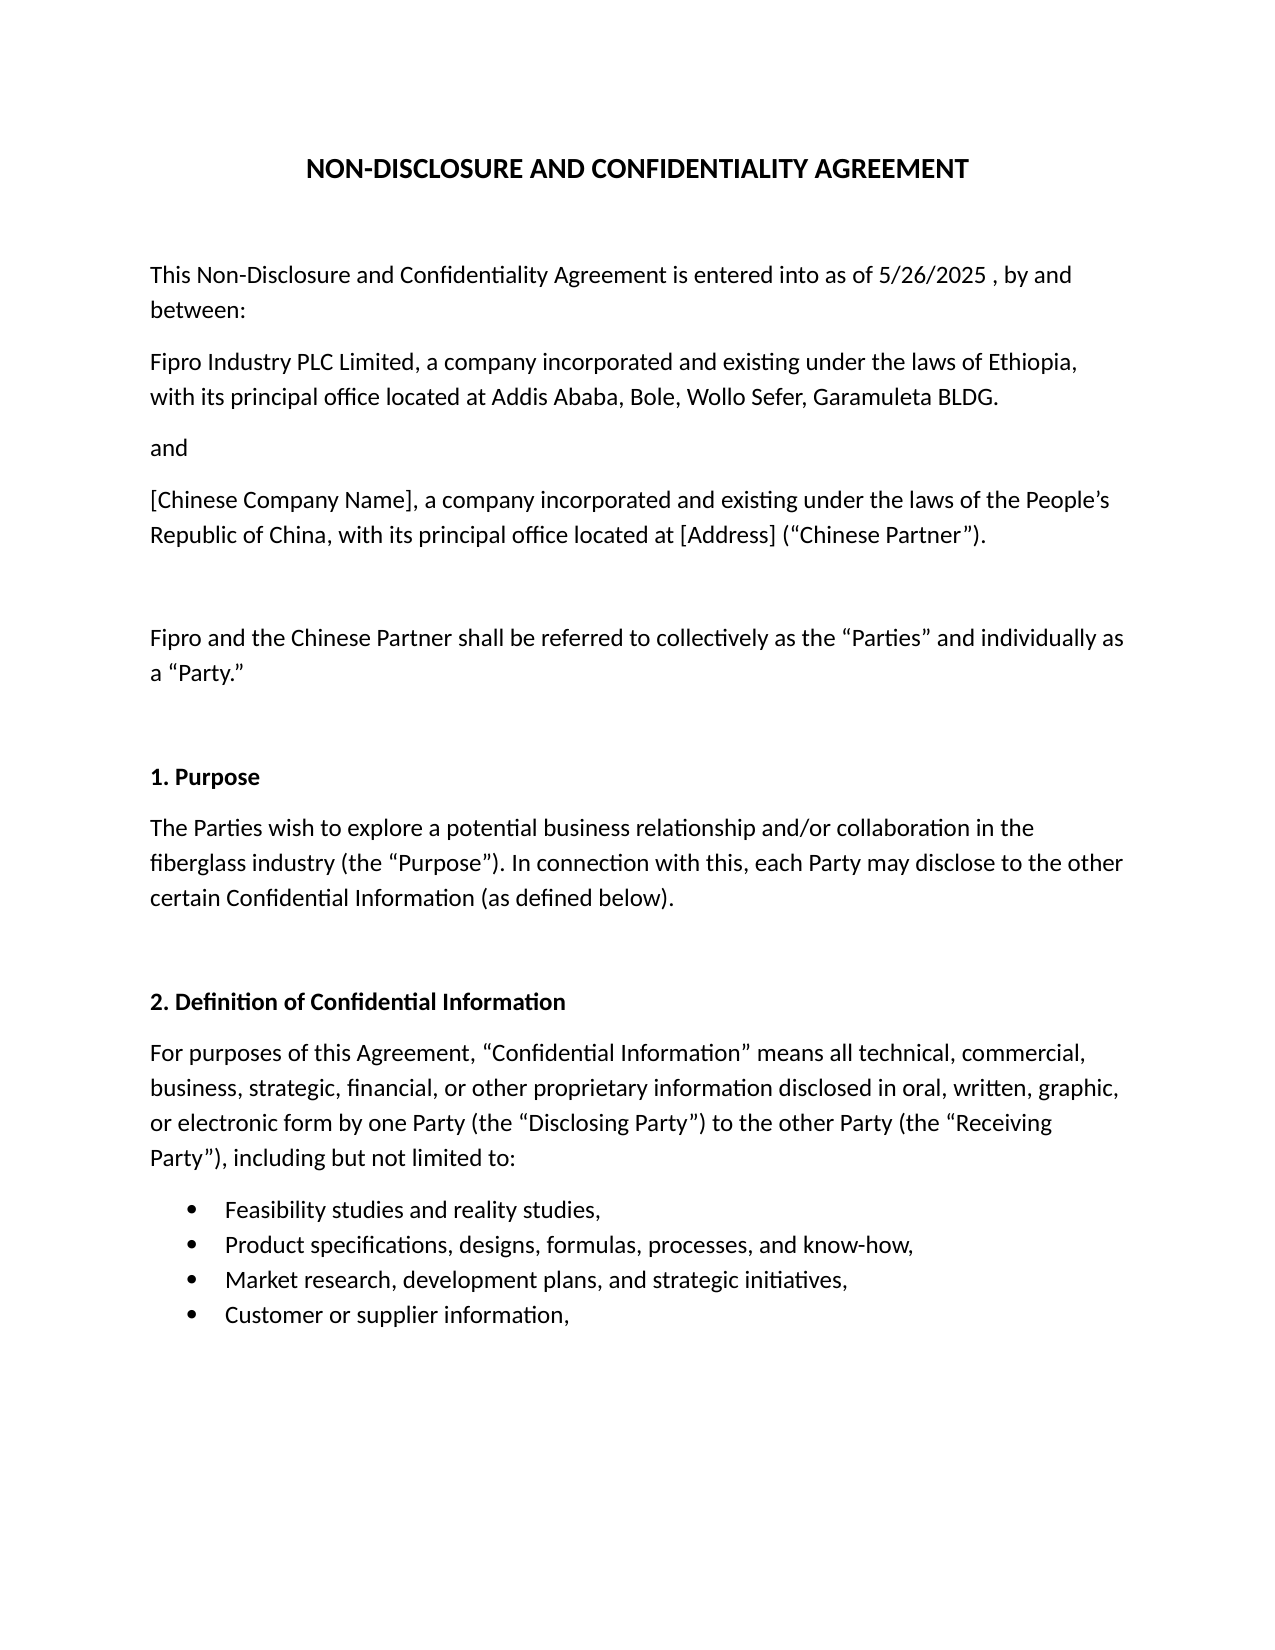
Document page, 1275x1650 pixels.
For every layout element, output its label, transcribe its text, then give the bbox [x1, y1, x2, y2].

list Customer or supplier information, [187, 1299, 1125, 1330]
list Product specifications, designs, formulas, processes, and know-how, [187, 1229, 1125, 1260]
text 1. Purpose [150, 761, 1125, 791]
text This Non-Disclosure and Confidentiality Agreement is entered into as of 5/26/2025 , by and between: [150, 259, 1125, 325]
text [Chinese Company Name], a company incorporated and existing under the laws of the People’s Republic of China, with its principal office located at [Address] (“Chinese Partner”). [150, 484, 1125, 550]
text Fipro and the Chinese Partner shall be referred to collectively as the “Parties” and individually as a “Party.” [150, 623, 1125, 688]
text NON-DISCLOSURE AND CONFIDENTIALITY AGREEMENT [150, 150, 1125, 186]
text 2. Definition of Confidential Information [150, 986, 1125, 1016]
text Fipro Industry PLC Limited, a company incorporated and existing under the laws of Ethiopia, with its principal office located at Addis Ababa, Bole, Wollo Sefer, Garamuleta BLDG. [150, 346, 1125, 411]
list Market research, development plans, and strategic initiatives, [187, 1264, 1125, 1295]
text The Parties wish to explore a potential business relationship and/or collaboration in the fiberglass industry (the “Purpose”). In connection with this, each Party may disclose to the other certain Confidential Information (as defined below). [150, 813, 1125, 913]
list Feasibility studies and reality studies, [187, 1194, 1125, 1225]
text and [150, 433, 1125, 463]
text For purposes of this Agreement, “Confidential Information” means all technical, commercial, business, strategic, financial, or other proprietary information disclosed in oral, written, graphic, or electronic form by one Party (the “Disclosing Party”) to the other Party (the “Receiving Party”), including but not limited to: [150, 1038, 1125, 1173]
